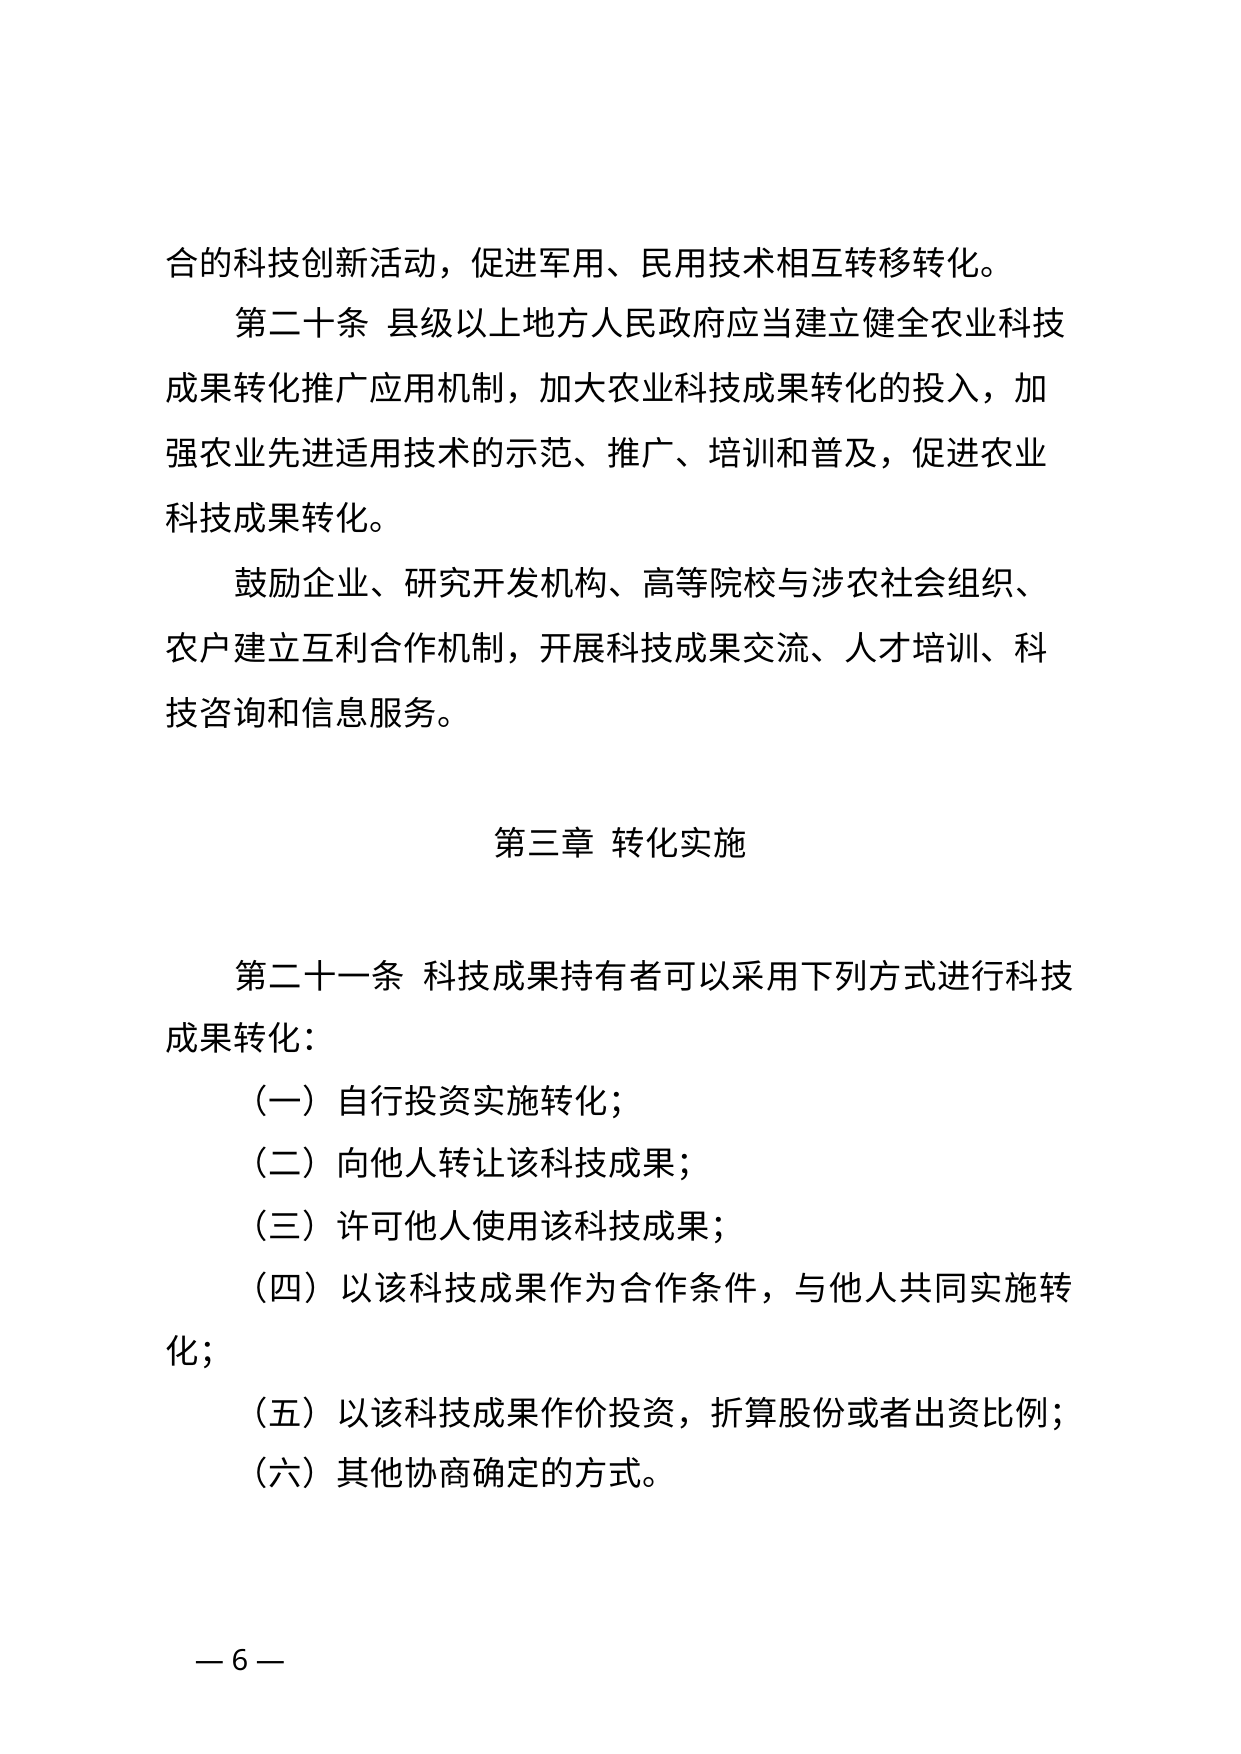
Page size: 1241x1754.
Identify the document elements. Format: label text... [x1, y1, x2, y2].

text 第二十条 县级以上地方人民政府应当建立健全农业科技成果转化推广应用机制，加大农业科技成果转化的投入，加强农业先进适用技术的示范、推广、培训和普及，促进农业科技成果转化。 [165, 288, 1075, 548]
text （四）以该科技成果作为合作条件，与他人共同实施转化； [165, 1251, 1075, 1376]
text （六）其他协商确定的方式。 [165, 1438, 1075, 1503]
text （三）许可他人使用该科技成果； [165, 1188, 1075, 1251]
text 鼓励企业、研究开发机构、高等院校与涉农社会组织、农户建立互利合作机制，开展科技成果交流、人才培训、科技咨询和信息服务。 [165, 548, 1075, 743]
text （二）向他人转让该科技成果； [165, 1126, 1075, 1188]
text （五）以该科技成果作价投资，折算股份或者出资比例； [165, 1376, 1075, 1438]
text 第二十一条 科技成果持有者可以采用下列方式进行科技成果转化： [165, 938, 1075, 1063]
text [165, 226, 1075, 288]
text （一）自行投资实施转化； [165, 1063, 1075, 1126]
text 第三章 转化实施 [165, 808, 1075, 873]
